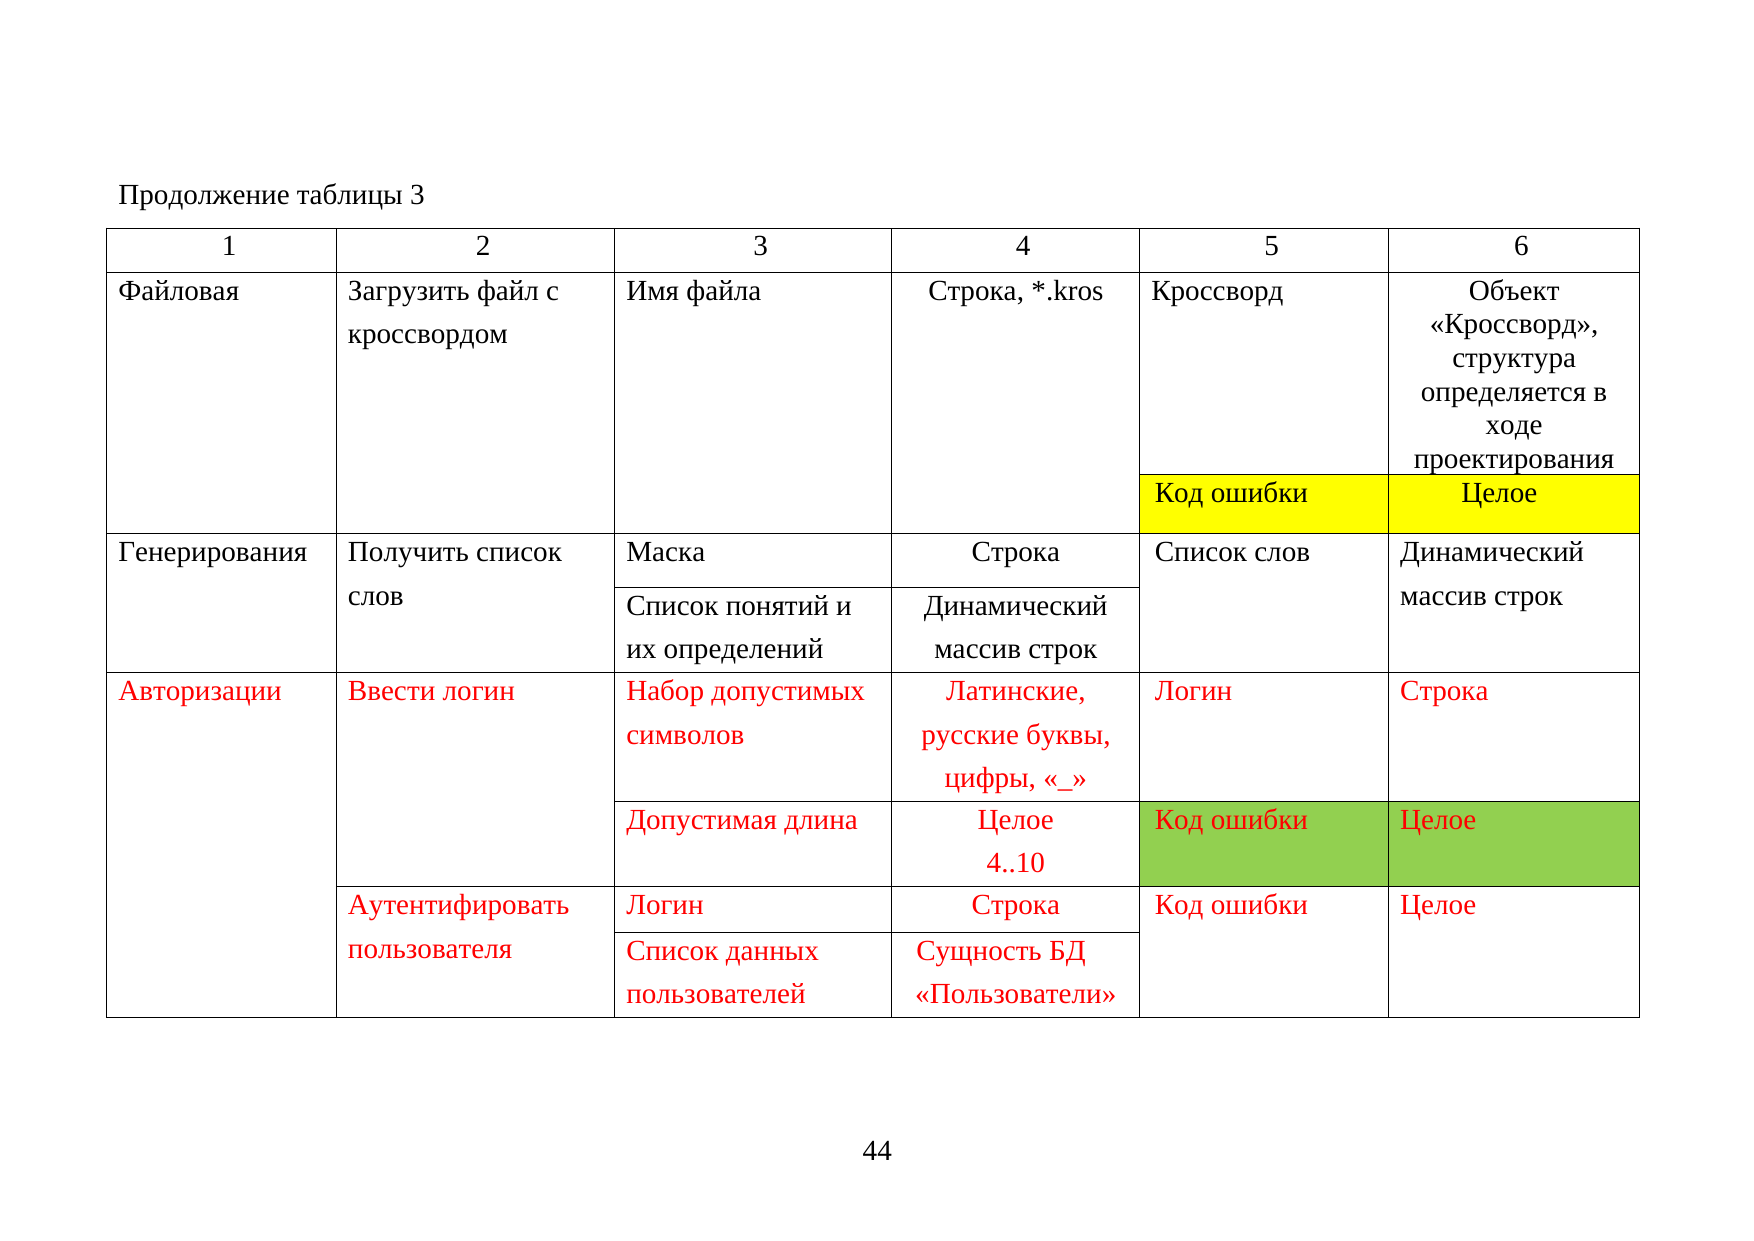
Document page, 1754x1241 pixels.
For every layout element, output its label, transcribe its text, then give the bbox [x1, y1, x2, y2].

table_header [615, 229, 891, 272]
table_cell Список понятий и их определений [615, 588, 891, 672]
text Продолжение таблицы 3 [118, 177, 1636, 211]
table_header [107, 229, 336, 272]
table_cell Код ошибки [1140, 802, 1388, 886]
table_cell Логин [615, 887, 891, 932]
table_cell Имя файла [615, 273, 891, 533]
table_cell Авторизации [107, 673, 336, 1017]
table_cell Логин [1140, 673, 1388, 801]
table_cell Загрузить файл с кроссвордом [337, 273, 614, 533]
table_cell Сущность БД «Пользователи» [892, 933, 1139, 1017]
table_cell Строка [1389, 673, 1639, 801]
table_cell Строка, *.kros [892, 273, 1139, 533]
table_header [892, 229, 1139, 272]
table_cell Генерирования [107, 534, 336, 672]
table_cell Список данных пользователей [615, 933, 891, 1017]
table_header [1389, 229, 1639, 272]
table_cell Динамический массив строк [1389, 534, 1639, 672]
table_header [337, 229, 614, 272]
table_cell Кроссворд [1140, 273, 1388, 474]
table_cell Целое [1389, 475, 1639, 533]
table_cell Код ошибки [1140, 887, 1388, 1017]
table_cell Файловая [107, 273, 336, 533]
table_cell Латинские, русские буквы, цифры, «_» [892, 673, 1139, 801]
table_cell Объект «Кроссворд», структура определяется в ходе проектирования [1389, 273, 1639, 474]
table_cell Строка [892, 887, 1139, 932]
table_cell Код ошибки [1140, 475, 1388, 533]
table_cell Аутентифировать пользователя [337, 887, 614, 1017]
table_header [1140, 229, 1388, 272]
table_cell Целое 4..10 [892, 802, 1139, 886]
table_cell Целое [1389, 887, 1639, 1017]
table_cell Допустимая длина [615, 802, 891, 886]
table_cell Строка [892, 534, 1139, 587]
table_cell Ввести логин [337, 673, 614, 886]
table_cell Маска [615, 534, 891, 587]
table_cell Набор допустимых символов [615, 673, 891, 801]
table_cell Получить список слов [337, 534, 614, 672]
table_cell Целое [1389, 802, 1639, 886]
table_cell Динамический массив строк [892, 588, 1139, 672]
table_cell Список слов [1140, 534, 1388, 672]
